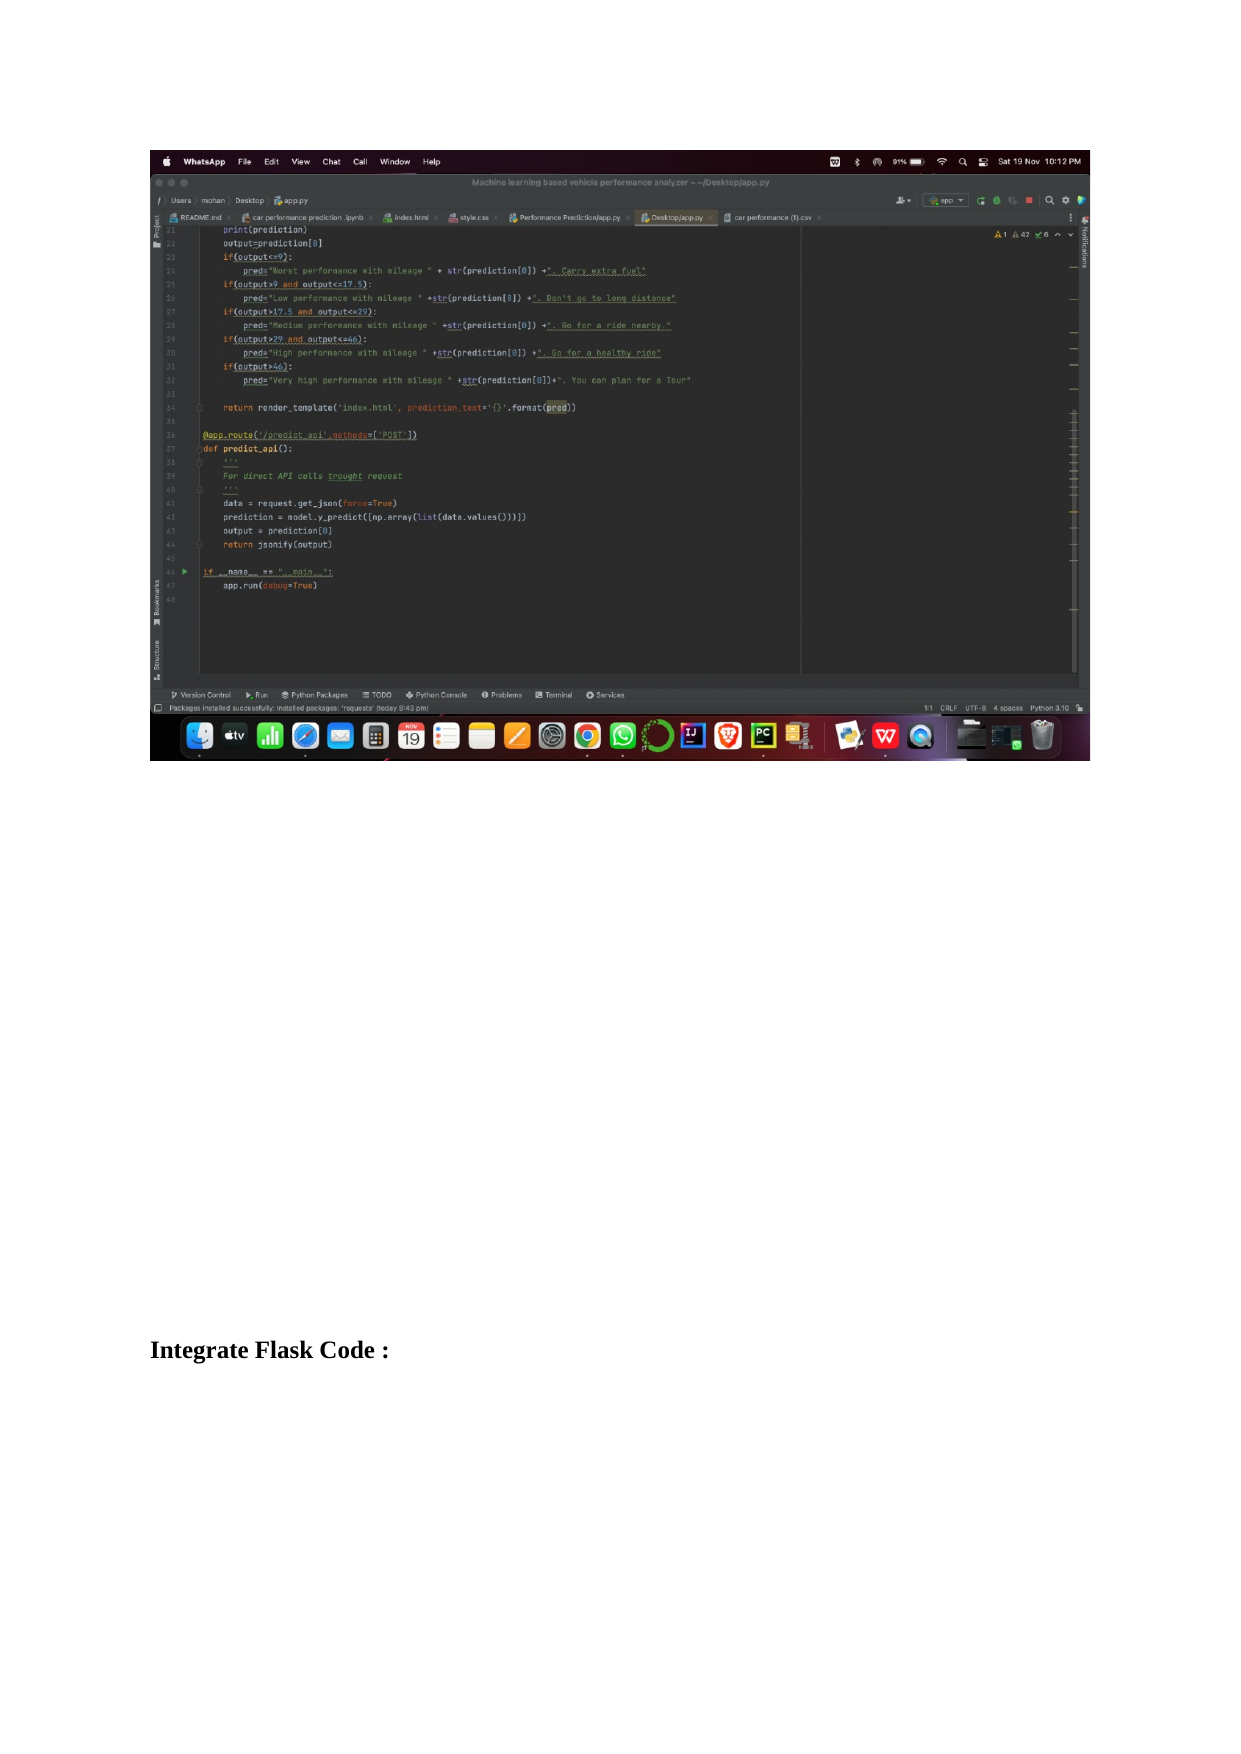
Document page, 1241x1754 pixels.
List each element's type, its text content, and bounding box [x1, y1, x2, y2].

picture [150, 150, 1091, 761]
text Integrate Flask Code : [150, 1335, 1090, 1364]
